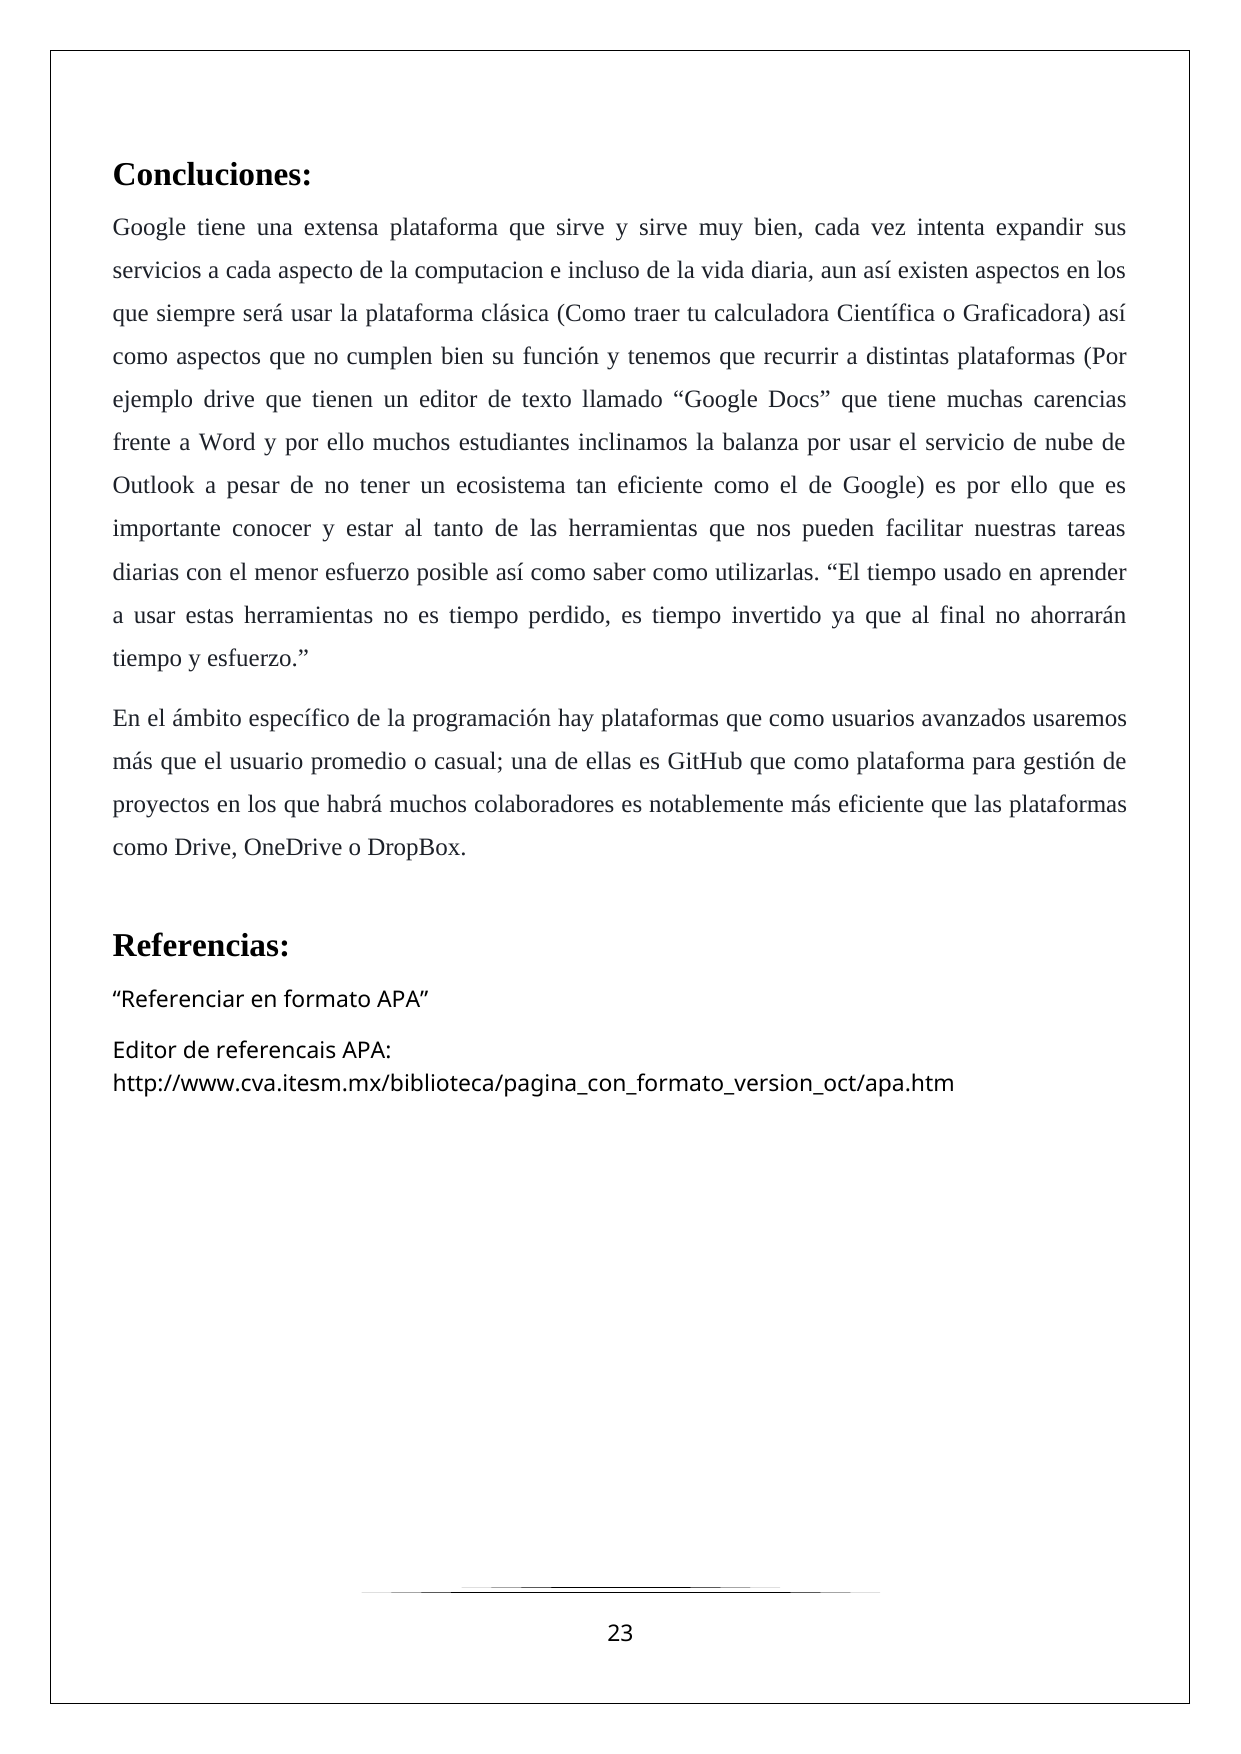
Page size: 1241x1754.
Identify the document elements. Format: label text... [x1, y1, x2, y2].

text “Referenciar en formato APA” [112, 983, 1128, 1014]
subtitle Concluciones: [112, 154, 1128, 192]
subtitle Referencias: [112, 926, 1128, 964]
text Editor de referencais APA: http://www.cva.itesm.mx/biblioteca/pagina_con_formato_version_oct/apa.htm [112, 1033, 1128, 1098]
text En el ámbito específico de la programación hay plataformas que como usuarios avanzados usaremos más que el usuario promedio o casual; una de ellas es GitHub que como plataforma para gestión de proyectos en los que habrá muchos colaboradores es notablemente más eficiente que las plataformas como Drive, OneDrive o DropBox. [112, 703, 1128, 861]
text Google tiene una extensa plataforma que sirve y sirve muy bien, cada vez intenta expandir sus servicios a cada aspecto de la computacion e incluso de la vida diaria, aun así existen aspectos en los que siempre será usar la plataforma clásica (Como traer tu calculadora Científica o Graficadora) así como aspectos que no cumplen bien su función y tenemos que recurrir a distintas plataformas (Por ejemplo drive que tienen un editor de texto llamado “Google Docs” que tiene muchas carencias frente a Word y por ello muchos estudiantes inclinamos la balanza por usar el servicio de nube de Outlook a pesar de no tener un ecosistema tan eficiente como el de Google) es por ello que es importante conocer y estar al tanto de las herramientas que nos pueden facilitar nuestras tareas diarias con el menor esfuerzo posible así como saber como utilizarlas. “El tiempo usado en aprender a usar estas herramientas no es tiempo perdido, es tiempo invertido ya que al final no ahorrarán tiempo y esfuerzo.” [112, 212, 1128, 672]
